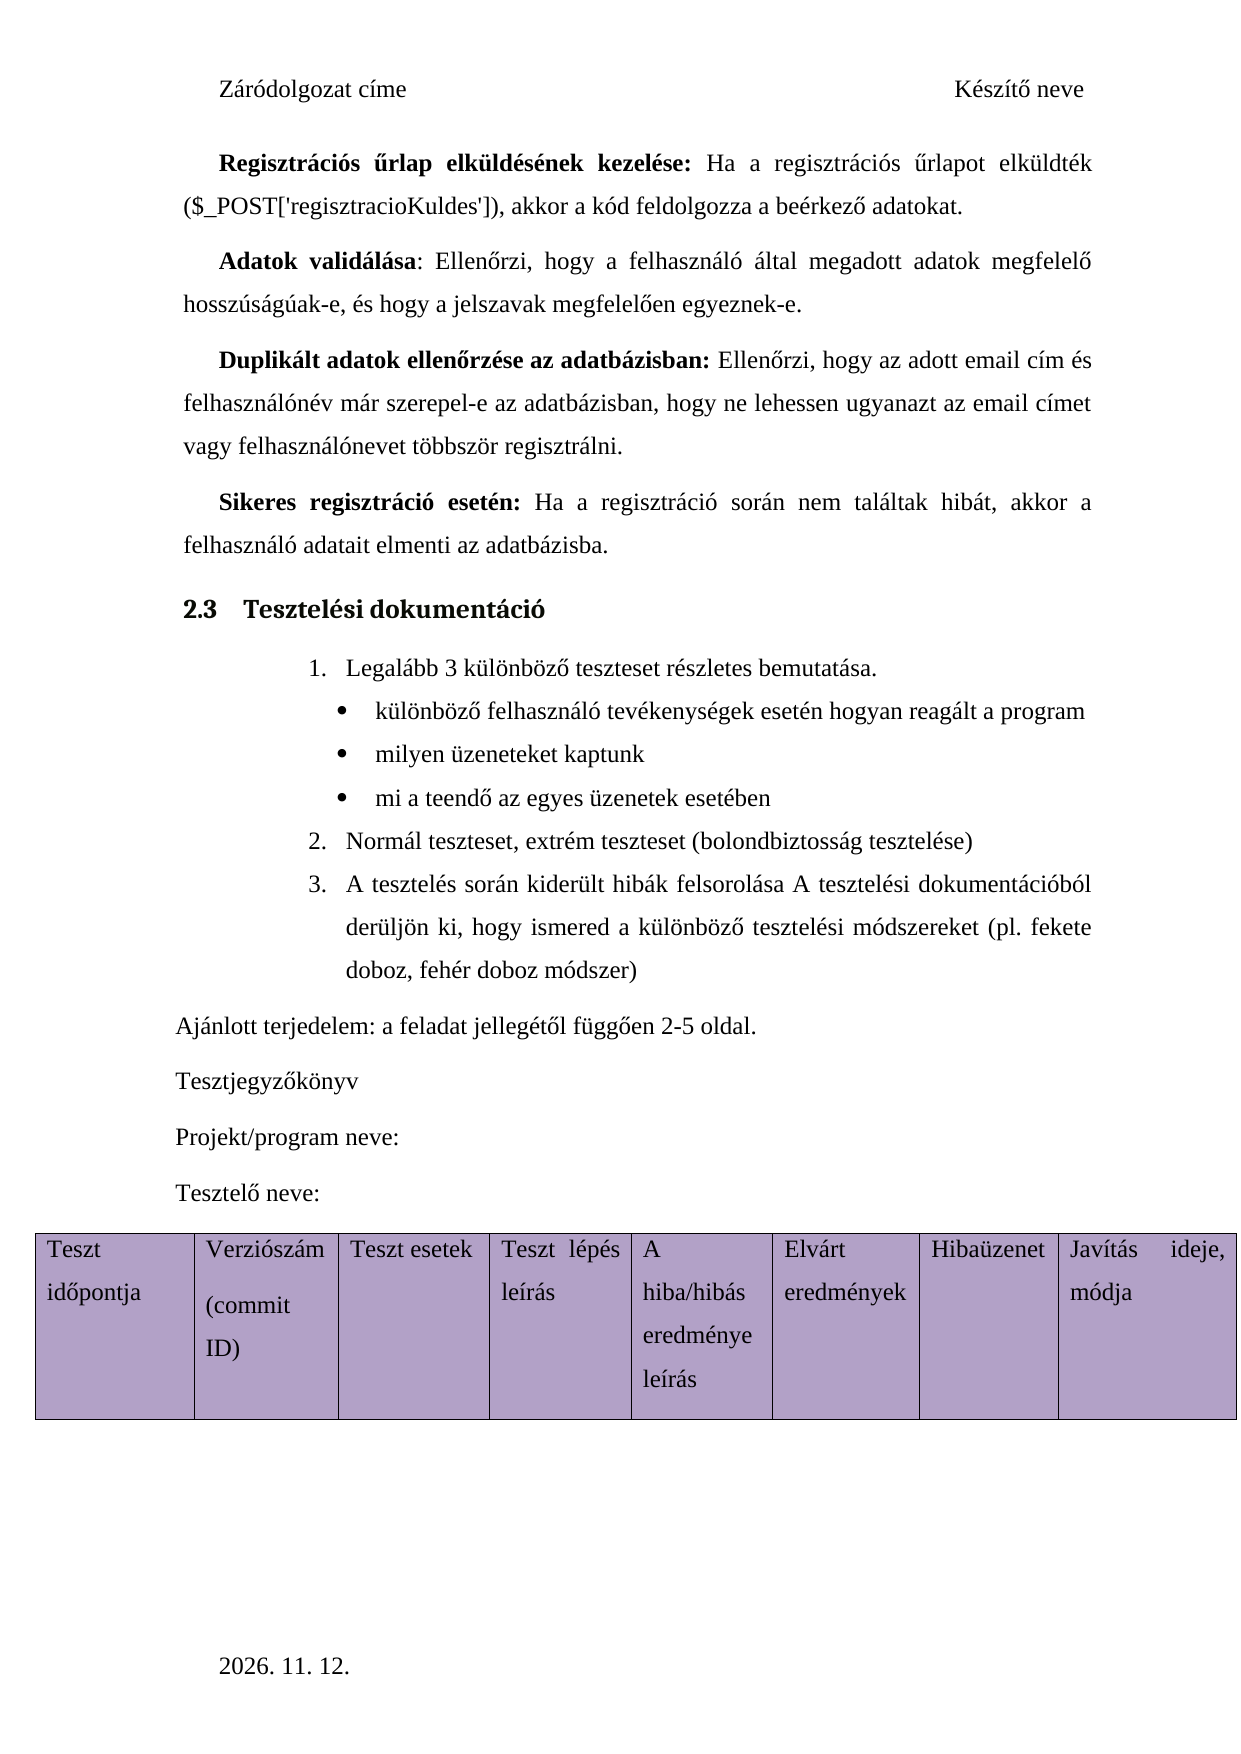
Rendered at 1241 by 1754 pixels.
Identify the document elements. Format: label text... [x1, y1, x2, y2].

list milyen üzeneteket kaptunk [338, 739, 1092, 768]
table_header A hiba/hibás eredménye leírás [632, 1234, 772, 1419]
list mi a teendő az egyes üzenetek esetében [338, 783, 1092, 811]
list Normál teszteset, extrém teszteset (bolondbiztosság tesztelése) [308, 826, 1092, 854]
text Adatok validálása: Ellenőrzi, hogy a felhasználó által megadott adatok megfelelő hosszúságúak-e, és hogy a jelszavak megfelelően egyeznek-e. [183, 246, 1092, 318]
list különböző felhasználó tevékenységek esetén hogyan reagált a program [338, 696, 1092, 725]
text Sikeres regisztráció esetén: Ha a regisztráció során nem találtak hibát, akkor a felhasználó adatait elmenti az adatbázisba. [183, 487, 1092, 559]
text Regisztrációs űrlap elküldésének kezelése: Ha a regisztrációs űrlapot elküldték ($_POST['regisztracioKuldes']), akkor a kód feldolgozza a beérkező adatokat. [183, 148, 1092, 219]
table_header Teszt időpontja [36, 1234, 194, 1419]
table_header Teszt lépés leírás [490, 1234, 631, 1419]
list Legalább 3 különböző teszteset részletes bemutatása. [308, 653, 1092, 682]
text Projekt/program neve: [175, 1122, 1092, 1151]
table_header Hibaüzenet [920, 1234, 1058, 1419]
table_header Verziószám (commit ID) [195, 1234, 338, 1419]
text Tesztjegyzőkönyv [175, 1066, 1092, 1095]
text Duplikált adatok ellenőrzése az adatbázisban: Ellenőrzi, hogy az adott email cím és felhasználónév már szerepel-e az adatbázisban, hogy ne lehessen ugyanazt az email címet vagy felhasználónevet többször regisztrálni. [183, 345, 1092, 460]
table_header Elvárt eredmények [773, 1234, 919, 1419]
subtitle Tesztelési dokumentáció [183, 594, 1092, 625]
text Tesztelő neve: [175, 1178, 1092, 1206]
table_header Javítás ideje, módja [1059, 1234, 1236, 1419]
table_header Teszt esetek [339, 1234, 489, 1419]
text Ajánlott terjedelem: a feladat jellegétől függően 2-5 oldal. [175, 1011, 1092, 1039]
list A tesztelés során kiderült hibák felsorolása A tesztelési dokumentációból derüljön ki, hogy ismered a különböző tesztelési módszereket (pl. fekete doboz, fehér doboz módszer) [308, 869, 1092, 984]
